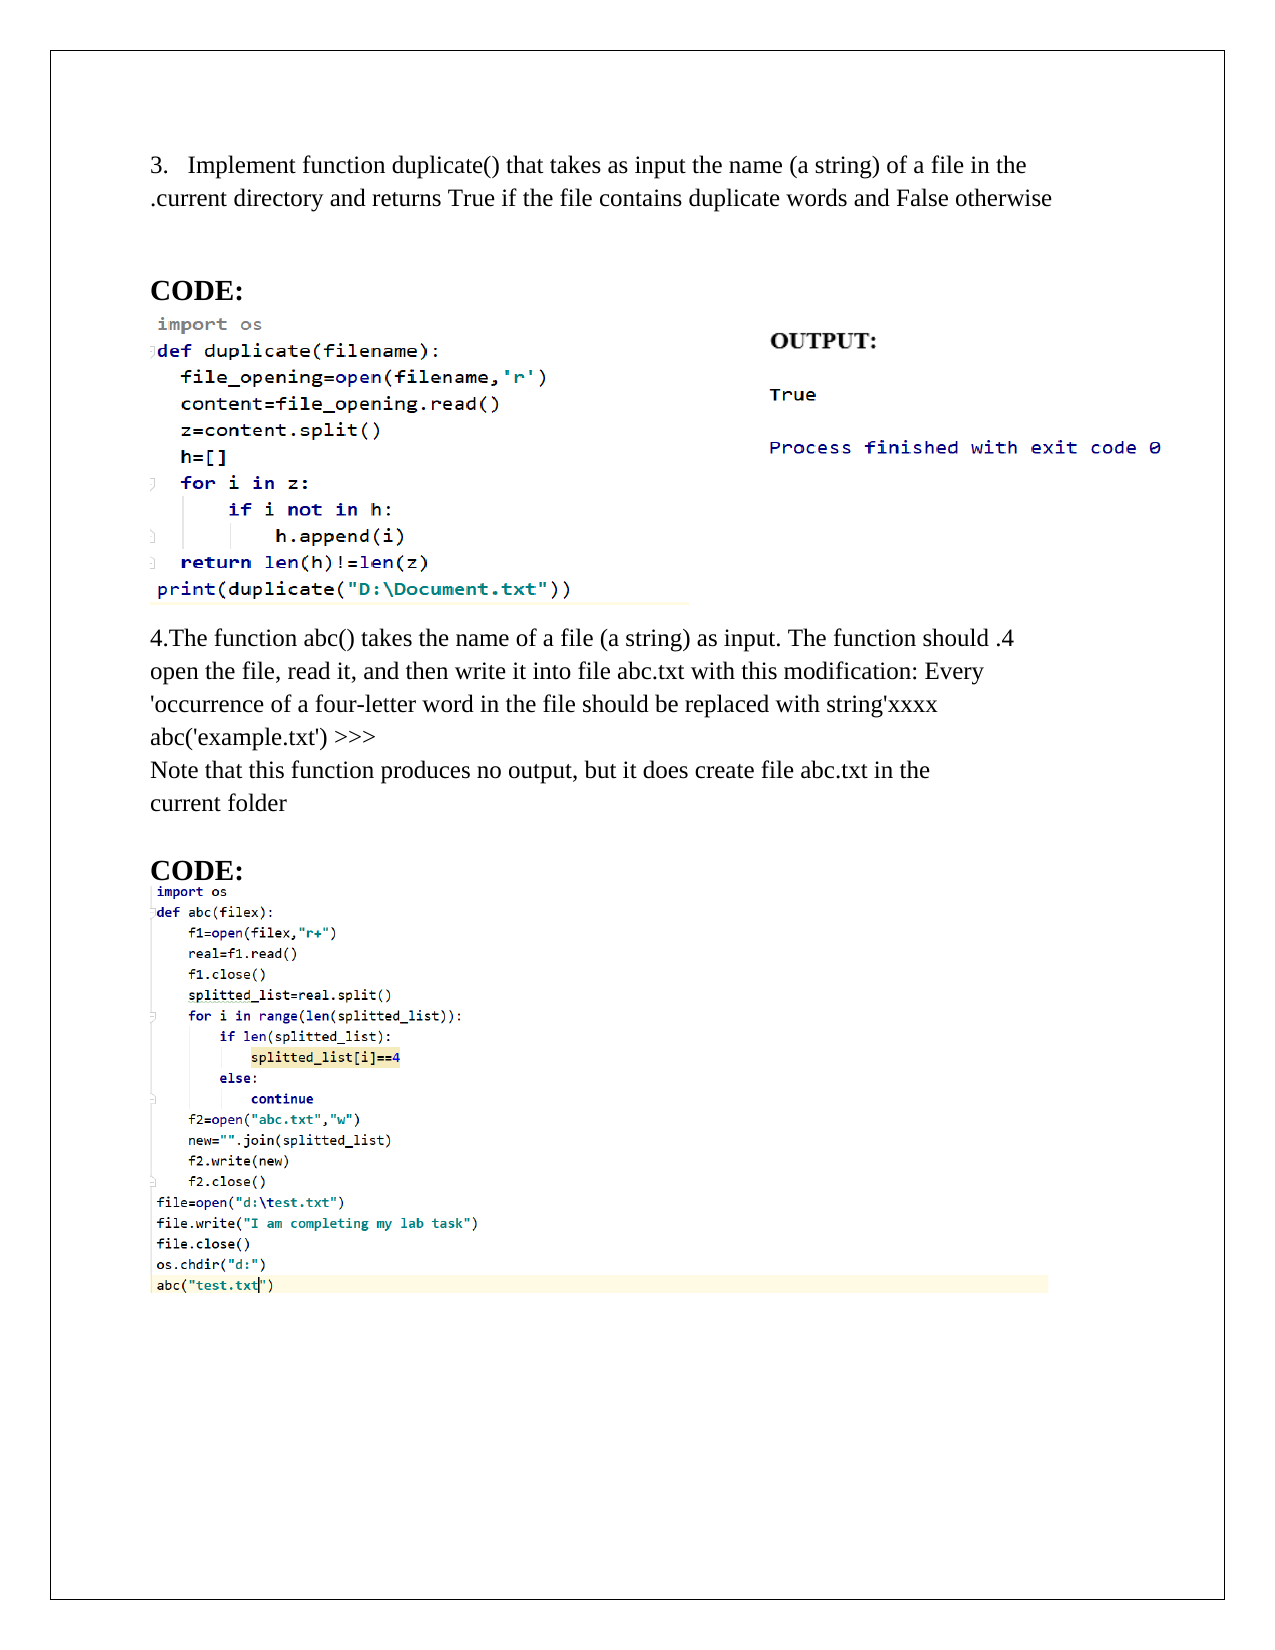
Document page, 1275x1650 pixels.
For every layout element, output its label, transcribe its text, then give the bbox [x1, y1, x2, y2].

text .current directory and returns True if the file contains duplicate words and False otherwise [150, 183, 1125, 210]
text Note that this function produces no output, but it does create file abc.txt in the current folder [150, 755, 974, 817]
picture [150, 886, 1049, 1293]
text 4.The function abc() takes the name of a file (a string) as input. The function should .4 open the file, read it, and then write it into file abc.txt with this modification: Every [150, 623, 1040, 684]
picture [736, 314, 938, 368]
text 3. Implement function duplicate() that takes as input the name (a string) of a file in the [150, 150, 1125, 179]
picture [150, 311, 689, 605]
text CODE: [150, 273, 385, 307]
text 'occurrence of a four-letter word in the file should be replaced with string'xxxx abc('example.txt') >>> [150, 689, 994, 751]
picture [759, 381, 1208, 461]
text CODE: [150, 853, 385, 886]
